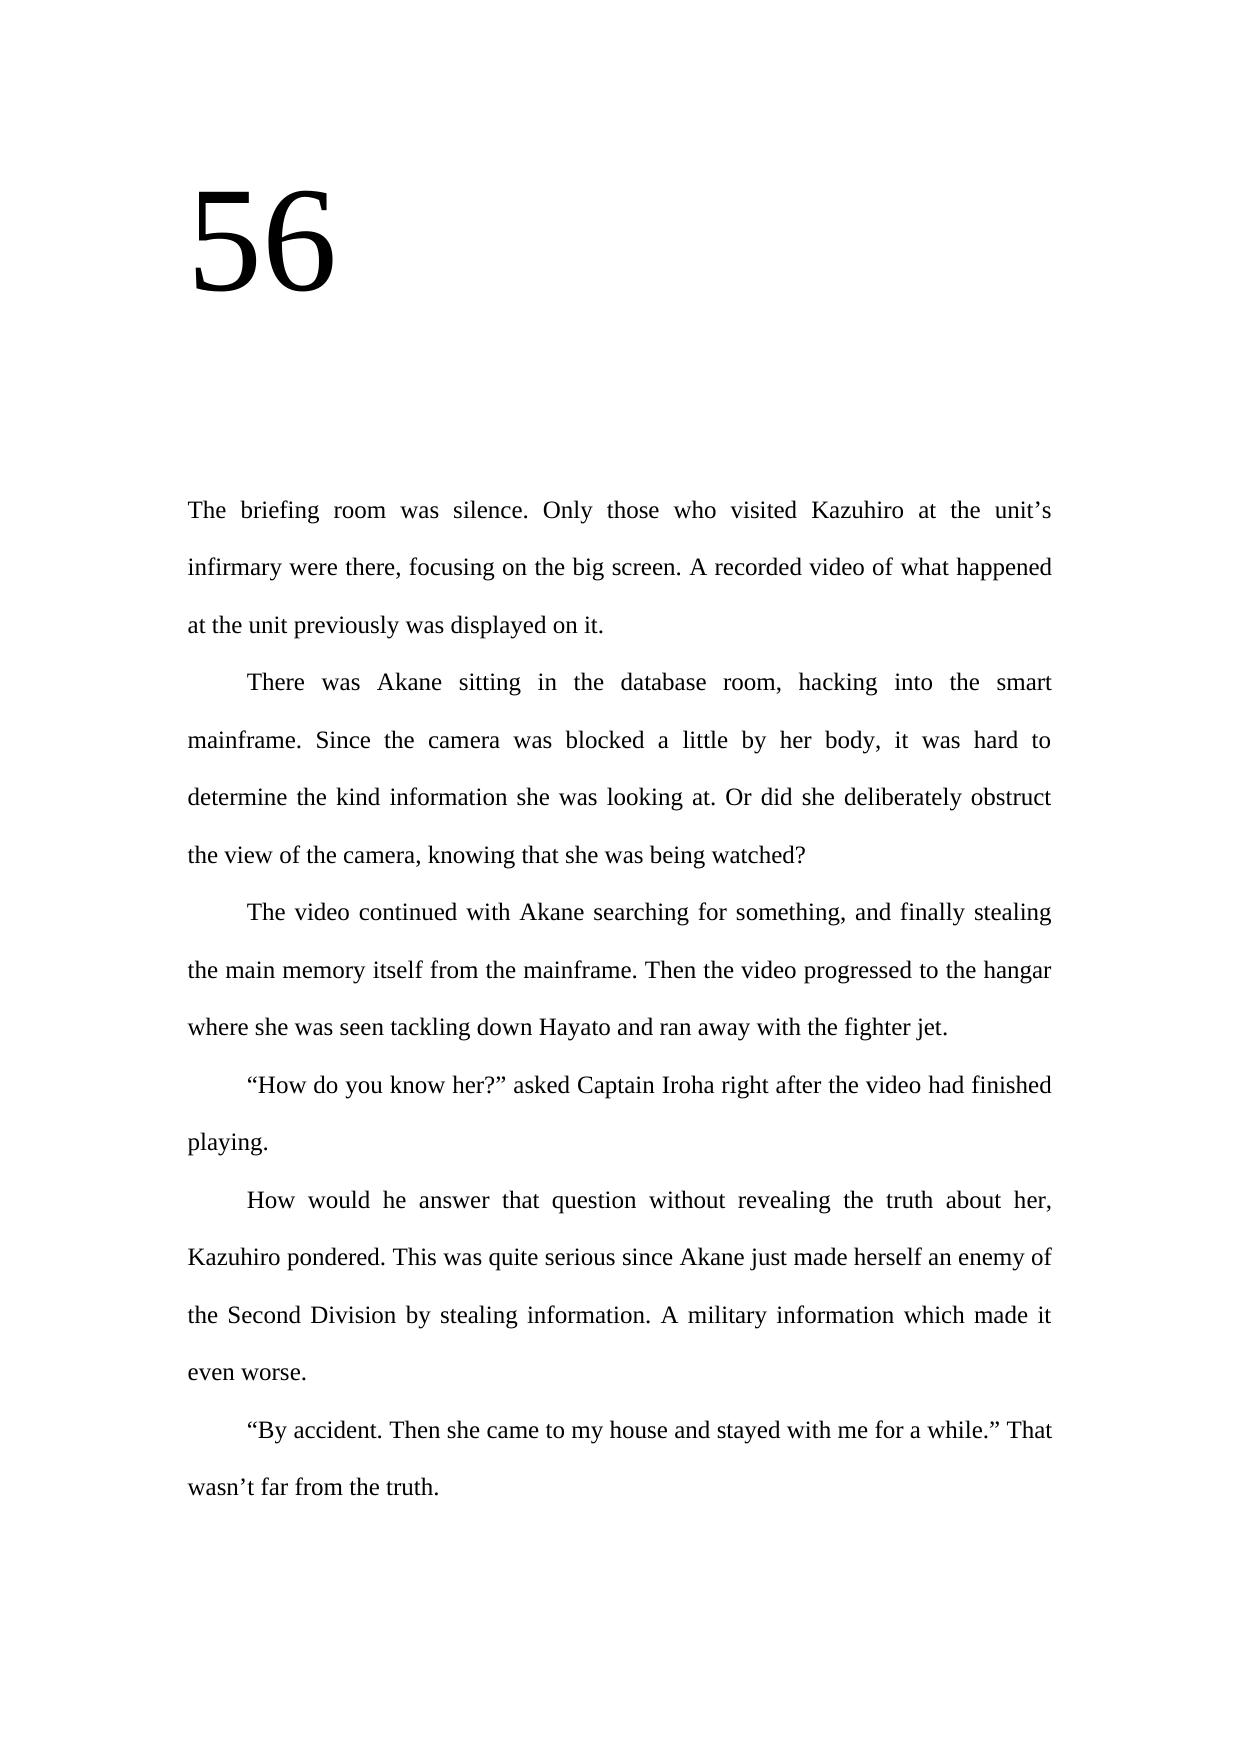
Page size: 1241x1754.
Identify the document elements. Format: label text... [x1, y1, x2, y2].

text There was Akane sitting in the database room, hacking into the smart mainframe. Since the camera was blocked a little by her body, it was hard to determine the kind information she was looking at. Or did she deliberately obstruct the view of the camera, knowing that she was being watched? [187, 667, 1053, 869]
text How would he answer that question without revealing the truth about her, Kazuhiro pondered. This was quite serious since Akane just made herself an enemy of the Second Division by stealing information. A military information which made it even worse. [187, 1185, 1053, 1386]
text “How do you know her?” asked Captain Iroha right after the video had finished playing. [187, 1070, 1053, 1156]
text The briefing room was silence. Only those who visited Kazuhiro at the unit’s infirmary were there, focusing on the big screen. A recorded video of what happened at the unit previously was displayed on it. [187, 495, 1053, 639]
text “By accident. Then she came to my house and stayed with me for a while.” That wasn’t far from the truth. [187, 1415, 1053, 1501]
text 56 [187, 150, 1053, 322]
text The video continued with Akane searching for something, and finally stealing the main memory itself from the mainframe. Then the video progressed to the hangar where she was seen tackling down Hayato and ran away with the fighter jet. [187, 897, 1053, 1041]
